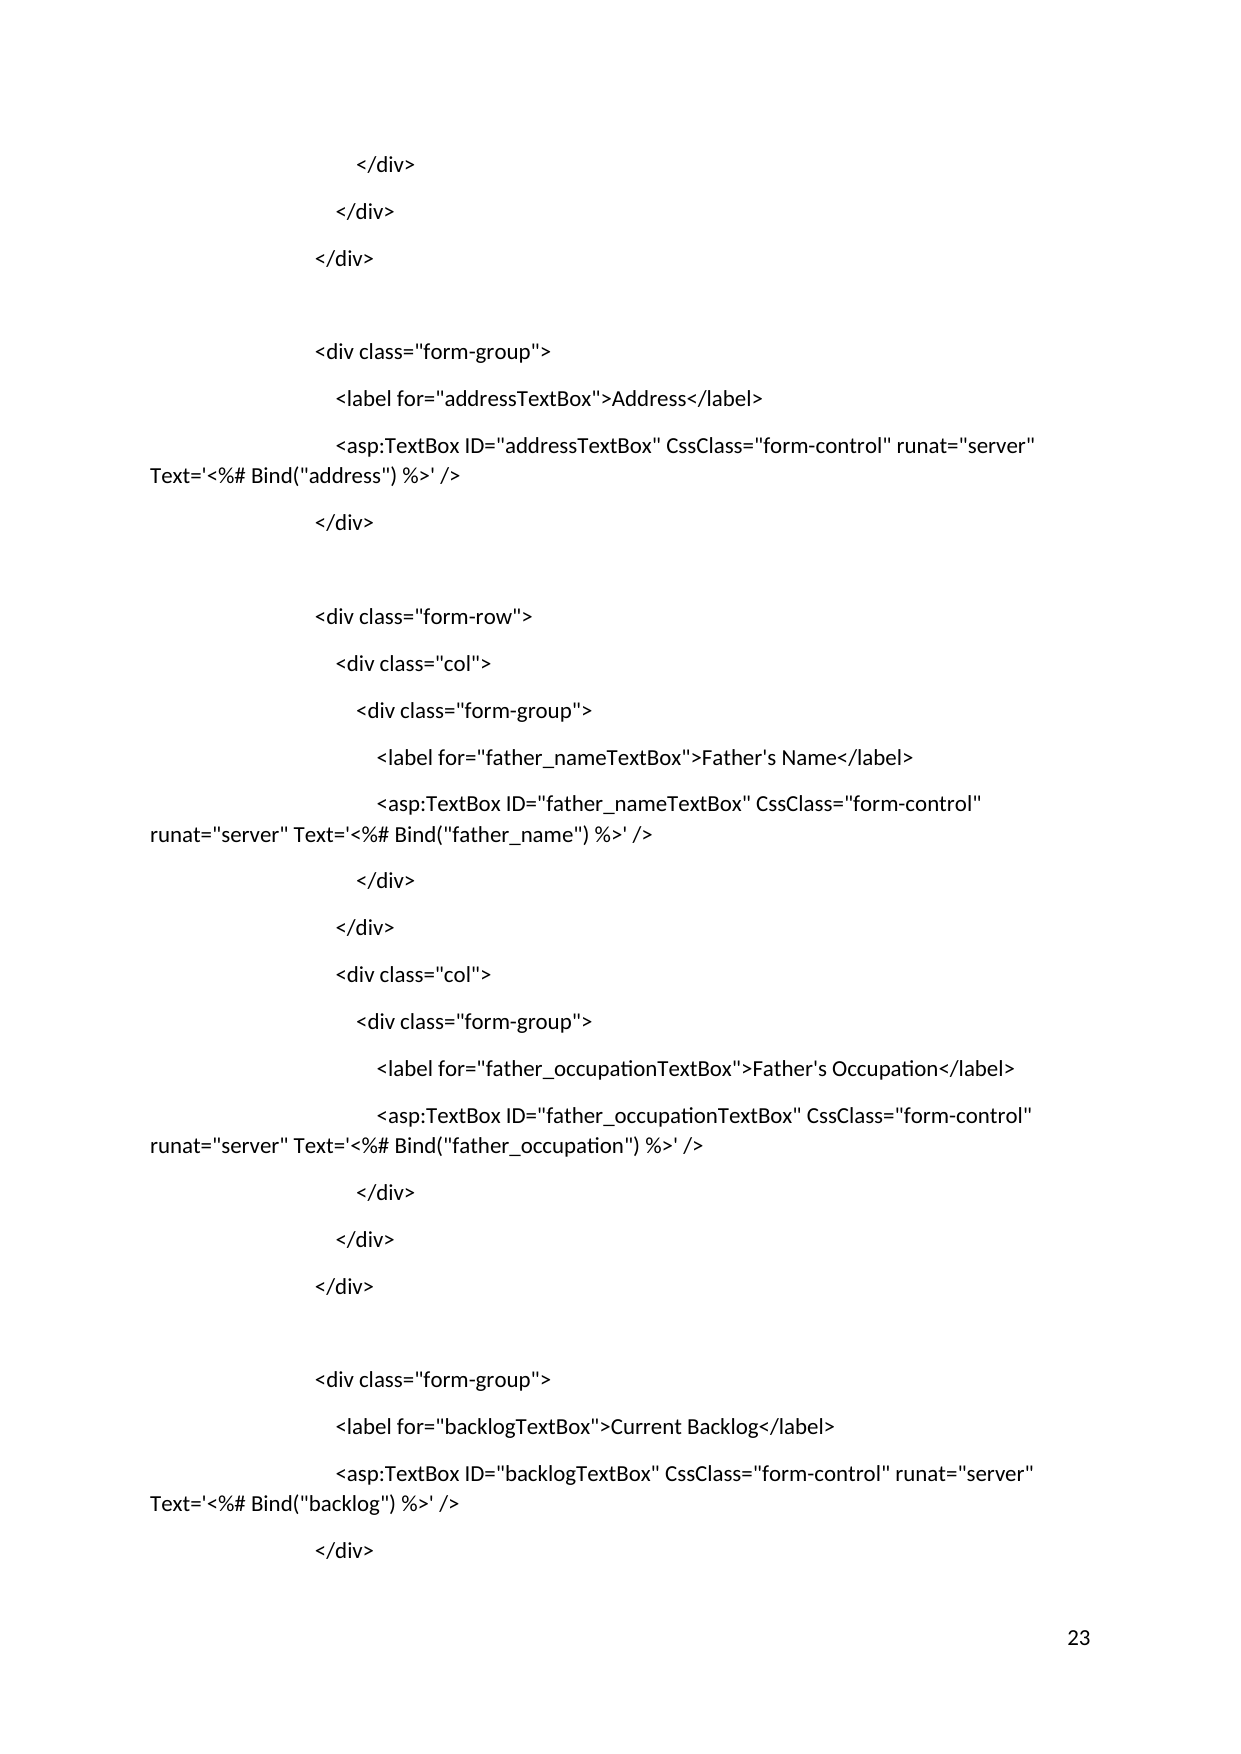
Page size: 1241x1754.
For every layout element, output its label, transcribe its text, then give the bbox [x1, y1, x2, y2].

text <div class="form-group"> [150, 1007, 1090, 1035]
text </div> [150, 1272, 1090, 1300]
text <asp:TextBox ID="addressTextBox" CssClass="form-control" runat="server" Text='<%# Bind("address") %>' /> [150, 431, 1090, 489]
text </div> [150, 913, 1090, 942]
text </div> [150, 1536, 1090, 1564]
text <div class="form-group"> [150, 337, 1090, 366]
text <asp:TextBox ID="father_occupationTextBox" CssClass="form-control" runat="server" Text='<%# Bind("father_occupation") %>' /> [150, 1101, 1090, 1159]
text <asp:TextBox ID="father_nameTextBox" CssClass="form-control" runat="server" Text='<%# Bind("father_name") %>' /> [150, 789, 1090, 848]
text </div> [150, 150, 1090, 178]
text </div> [150, 867, 1090, 895]
text <div class="col"> [150, 960, 1090, 988]
text <div class="form-group"> [150, 696, 1090, 724]
text <div class="form-group"> [150, 1366, 1090, 1394]
text <label for="father_nameTextBox">Father's Name</label> [150, 743, 1090, 771]
text <asp:TextBox ID="backlogTextBox" CssClass="form-control" runat="server" Text='<%# Bind("backlog") %>' /> [150, 1459, 1090, 1518]
text <div class="form-row"> [150, 602, 1090, 630]
text <label for="addressTextBox">Address</label> [150, 384, 1090, 412]
text </div> [150, 197, 1090, 225]
text </div> [150, 1178, 1090, 1206]
text </div> [150, 508, 1090, 536]
text <label for="father_occupationTextBox">Father's Occupation</label> [150, 1054, 1090, 1082]
text <div class="col"> [150, 649, 1090, 677]
text <label for="backlogTextBox">Current Backlog</label> [150, 1412, 1090, 1441]
text </div> [150, 244, 1090, 272]
text </div> [150, 1225, 1090, 1253]
